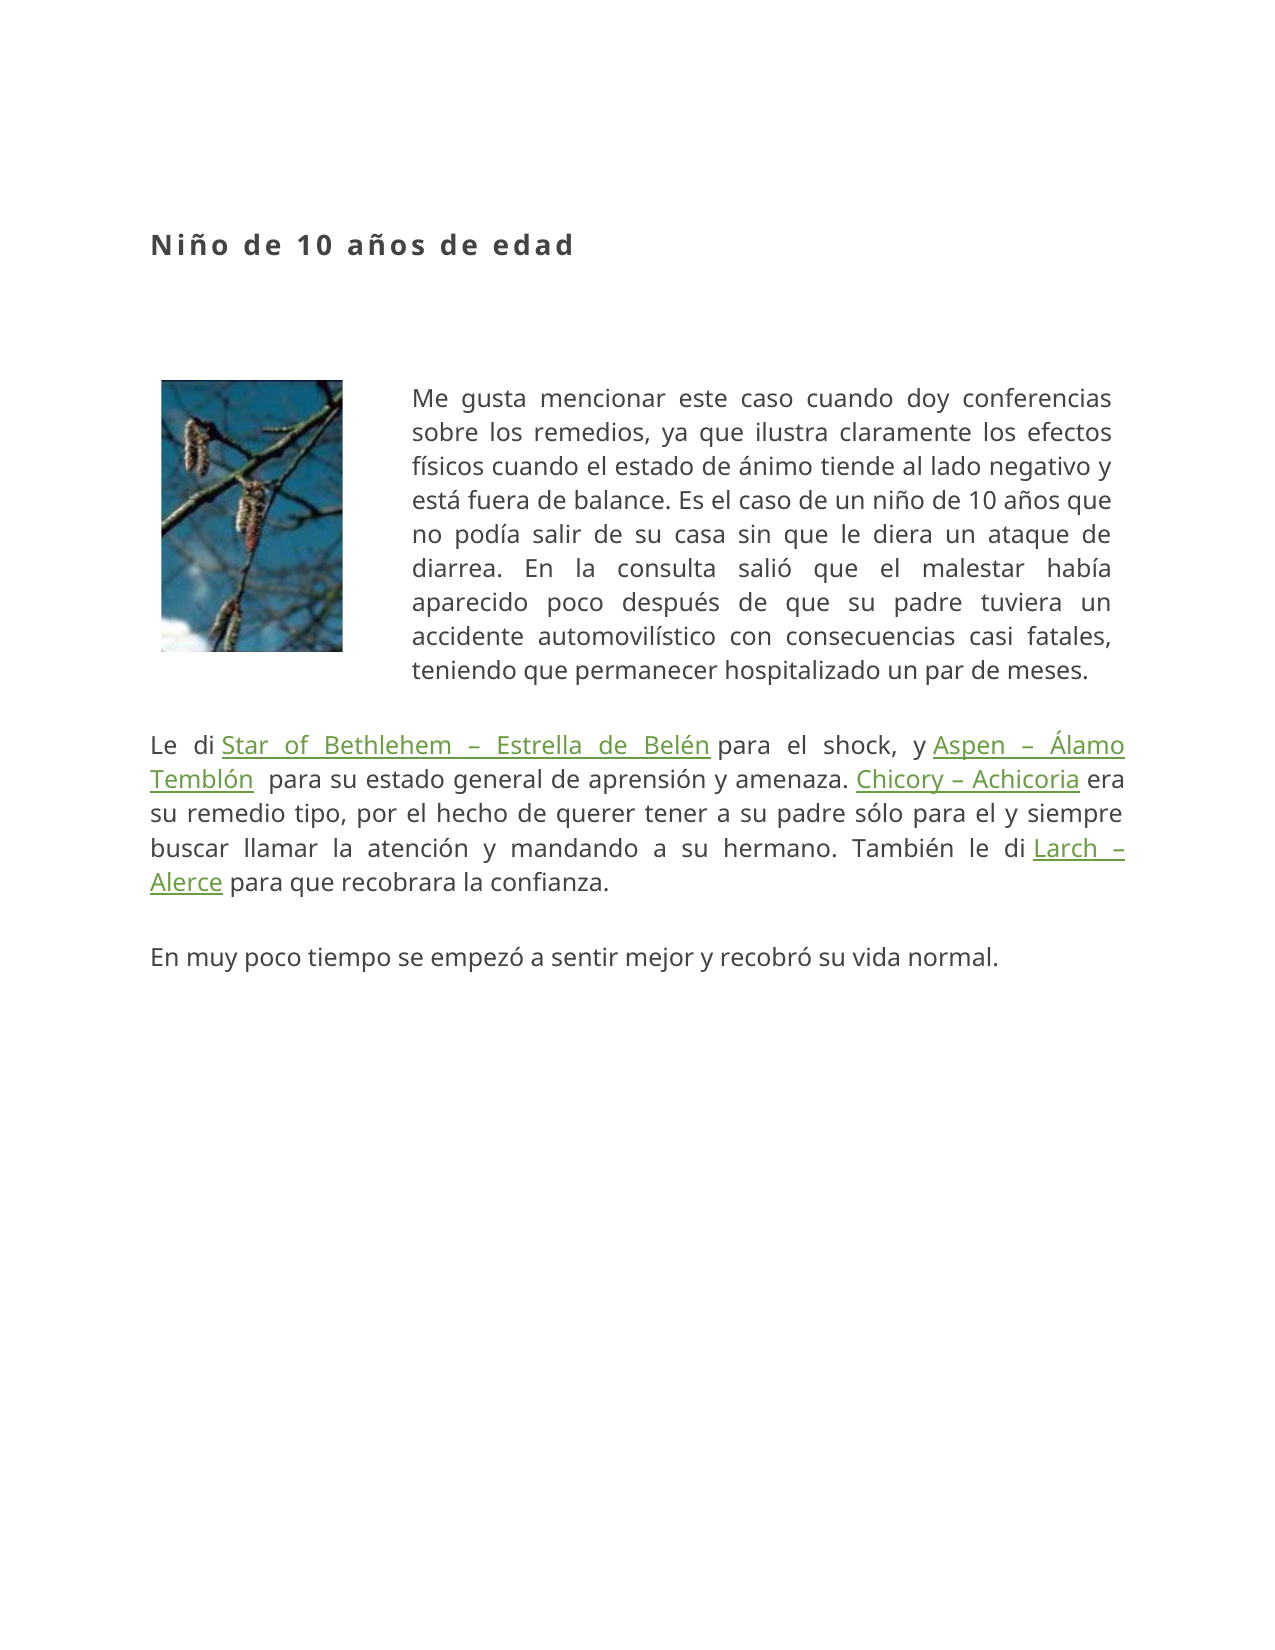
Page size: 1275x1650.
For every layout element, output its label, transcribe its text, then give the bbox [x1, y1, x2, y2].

text Le di Star of Bethlehem – Estrella de Belén para el shock, y Aspen – Álamo Temblón para su estado general de aprensión y amenaza. Chicory – Achicoria era su remedio tipo, por el hecho de querer tener a su padre sólo para el y siempre buscar llamar la atención y mandando a su hermano. También le di Larch – Alerce para que recobrara la confianza. [150, 728, 1125, 898]
text En muy poco tiempo se empezó a sentir mejor y recobró su vida normal. [150, 939, 1125, 974]
picture [161, 380, 343, 652]
table_header [150, 380, 400, 728]
table_header Me gusta mencionar este caso cuando doy conferencias sobre los remedios, ya que ilustra claramente los efectos físicos cuando el estado de ánimo tiende al lado negativo y está fuera de balance. Es el caso de un niño de 10 años que no podía salir de su casa sin que le diera un ataque de diarrea. En la consulta salió que el malestar había aparecido poco después de que su padre tuviera un accidente automovilístico con consecuencias casi fatales, teniendo que permanecer hospitalizado un par de meses. [400, 380, 1124, 728]
text Niño de 10 años de edad [150, 225, 1125, 264]
